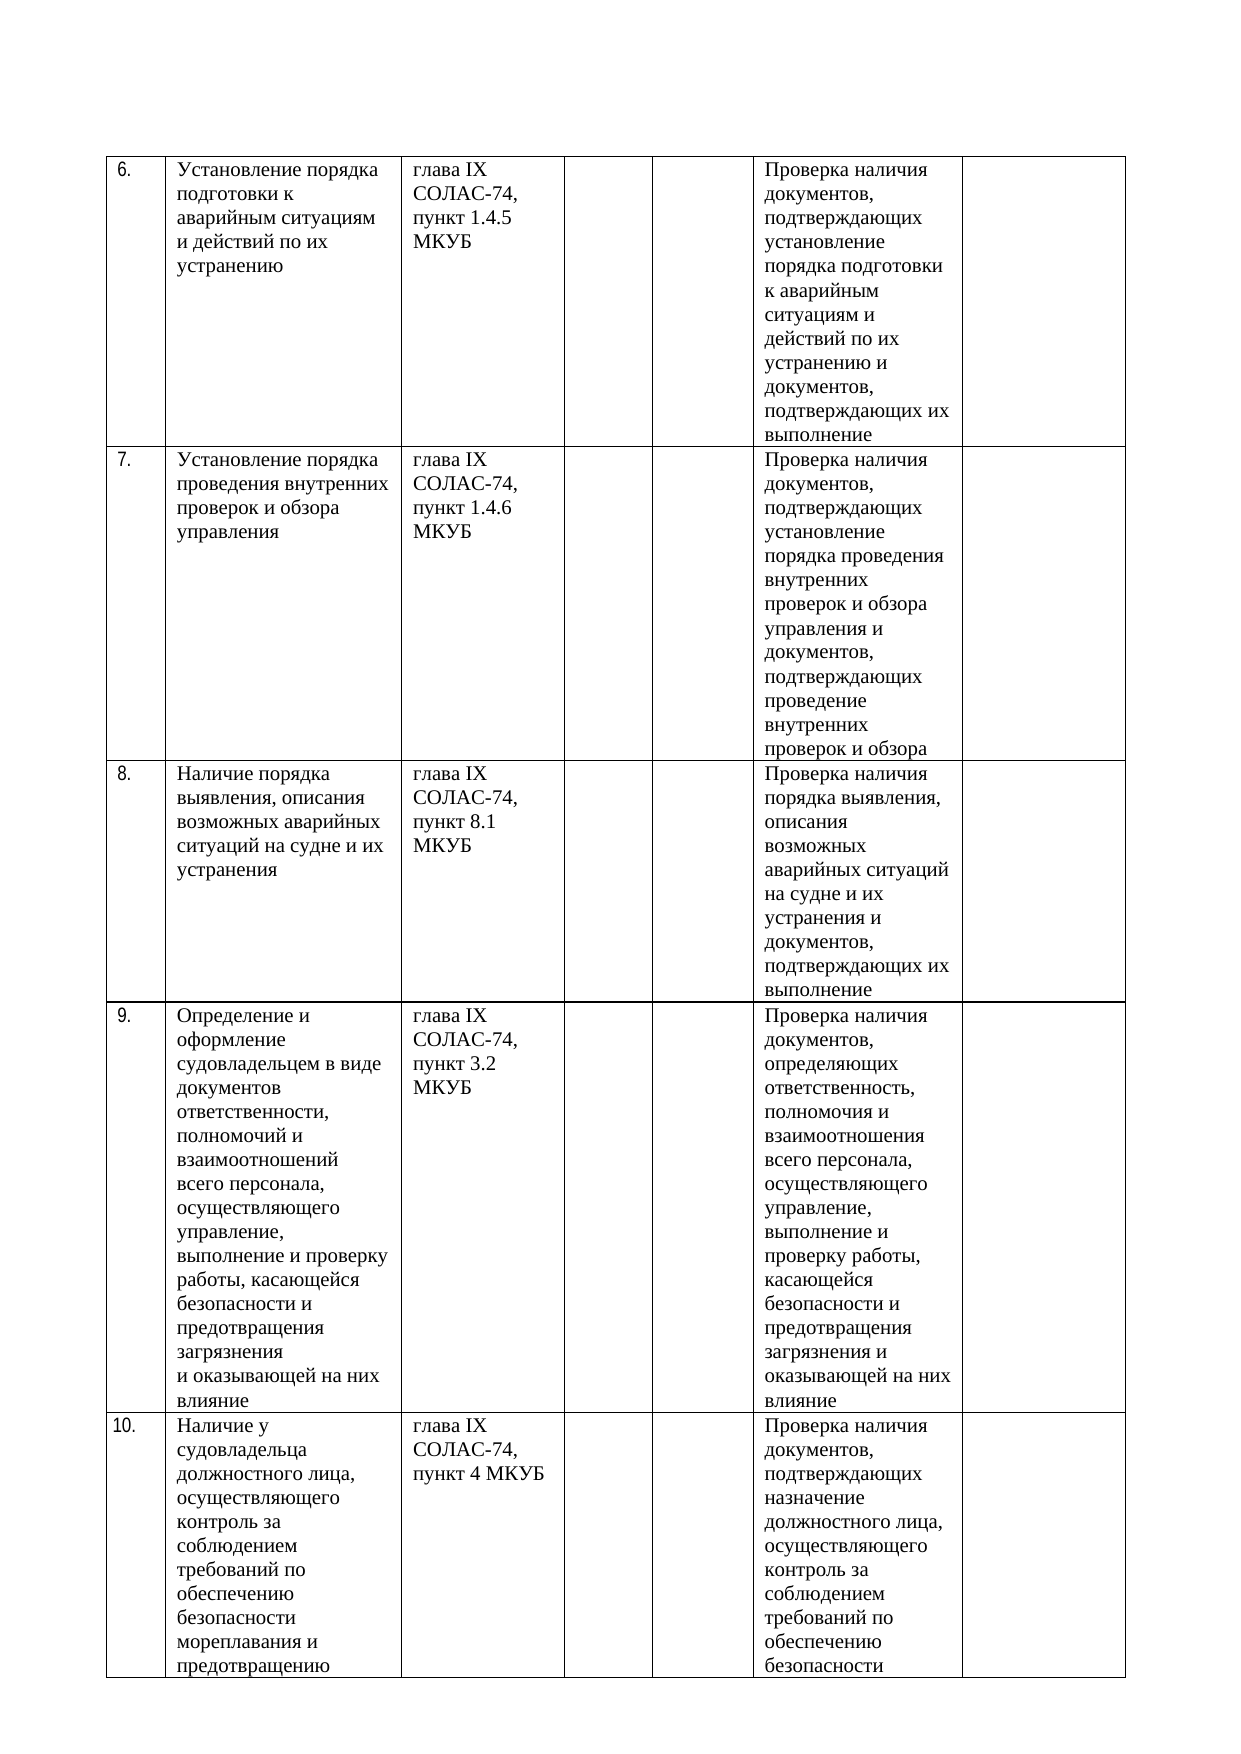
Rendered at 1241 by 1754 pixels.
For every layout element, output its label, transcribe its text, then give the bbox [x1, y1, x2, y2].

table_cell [166, 1413, 401, 1677]
table_cell [963, 157, 1125, 446]
table_cell глава IX СОЛАС-74, пункт 3.2 МКУБ [402, 1003, 564, 1412]
table_cell [107, 761, 165, 1001]
table_cell Установление порядка проведения внутренних проверок и обзора управления [166, 447, 401, 760]
table_cell [963, 1413, 1125, 1677]
table_cell Проверка наличия документов, подтверждающих установление порядка подготовки к аварийным ситуациям и действий по их устранению и документов, подтверждающих их выполнение [754, 157, 962, 446]
table_cell [107, 1003, 165, 1412]
table_cell Проверка наличия порядка выявления, описания возможных аварийных ситуаций на судне и их устранения и документов, подтверждающих их выполнение [754, 761, 962, 1001]
table_cell [107, 157, 165, 446]
table_cell [107, 447, 165, 760]
table_cell [963, 1003, 1125, 1412]
table_cell [653, 447, 753, 760]
table_cell [653, 157, 753, 446]
table_cell [565, 157, 652, 446]
table_cell Наличие порядка выявления, описания возможных аварийных ситуаций на судне и их устранения [166, 761, 401, 1001]
table_cell [565, 1003, 652, 1412]
table_cell [107, 1413, 165, 1677]
table_cell глава IX СОЛАС-74, пункт 1.4.5 МКУБ [402, 157, 564, 446]
table_cell [963, 761, 1125, 1001]
table_cell Проверка наличия документов, подтверждающих установление порядка проведения внутренних проверок и обзора управления и документов, подтверждающих проведение внутренних проверок и обзора [754, 447, 962, 760]
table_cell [402, 1413, 564, 1677]
table_cell [653, 1413, 753, 1677]
table_cell [565, 1413, 652, 1677]
table_cell [653, 761, 753, 1001]
table_cell Определение и оформление судовладельцем в виде документов ответственности, полномочий и взаимоотношений всего персонала, осуществляющего управление, выполнение и проверку работы, касающейся безопасности и предотвращения загрязнения и оказывающей на них влияние [166, 1003, 401, 1412]
table_cell [565, 447, 652, 760]
table_cell [565, 761, 652, 1001]
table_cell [754, 1413, 962, 1677]
table_cell Установление порядка подготовки к аварийным ситуациям и действий по их устранению [166, 157, 401, 446]
table_cell глава IX СОЛАС-74, пункт 8.1 МКУБ [402, 761, 564, 1001]
table_cell [653, 1003, 753, 1412]
table_cell [963, 447, 1125, 760]
table_cell глава IX СОЛАС-74, пункт 1.4.6 МКУБ [402, 447, 564, 760]
table_cell Проверка наличия документов, определяющих ответственность, полномочия и взаимоотношения всего персонала, осуществляющего управление, выполнение и проверку работы, касающейся безопасности и предотвращения загрязнения и оказывающей на них влияние [754, 1003, 962, 1412]
